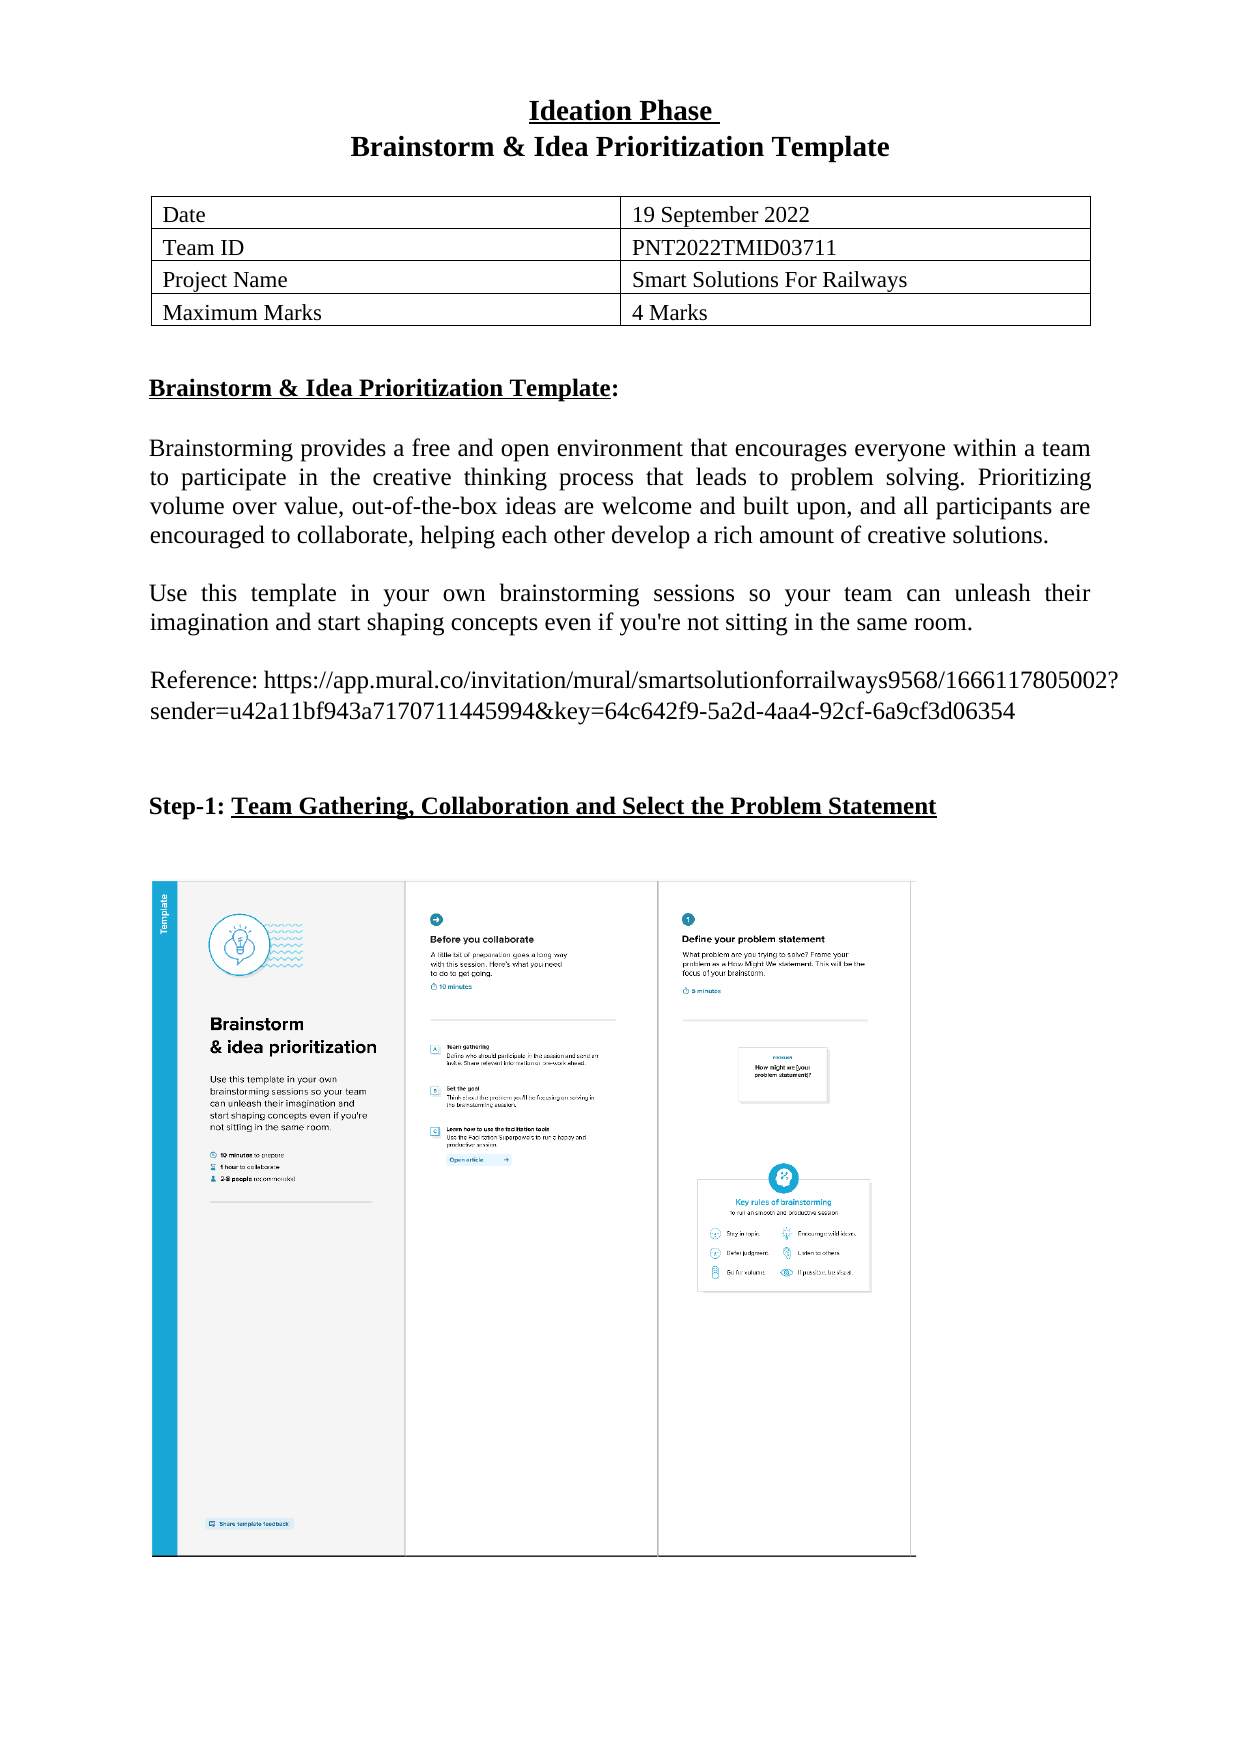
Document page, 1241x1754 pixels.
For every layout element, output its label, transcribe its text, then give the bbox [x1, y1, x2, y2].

table_cell Project Name [152, 261, 620, 293]
table_header 19 September 2022 [621, 197, 1090, 228]
text Use this template in your own brainstorming sessions so your team can unleash their imagination and start shaping concepts even if you're not sitting in the same room. [148, 578, 1092, 636]
text Ideation Phase [150, 93, 1090, 127]
text Brainstorm & Idea Prioritization Template: [148, 373, 1212, 402]
text Brainstorm & Idea Prioritization Template [150, 129, 1090, 163]
table_cell 4 Marks [621, 294, 1090, 325]
table_header Date [152, 197, 620, 228]
text Reference: https://app.mural.co/invitation/mural/smartsolutionforrailways9568/1666117805002?sender=u42a11bf943a7170711445994&key=64c642f9-5a2d-4aa4-92cf-6a9cf3d06354 [150, 665, 1212, 725]
text Brainstorming provides a free and open environment that encourages everyone within a team to participate in the creative thinking process that leads to problem solving. Prioritizing volume over value, out-of-the-box ideas are welcome and built upon, and all participants are encouraged to collaborate, helping each other develop a rich amount of creative solutions. [148, 433, 1092, 548]
text Step-1: Team Gathering, Collaboration and Select the Problem Statement [148, 791, 1212, 820]
table_cell Team ID [152, 229, 620, 260]
table_cell Smart Solutions For Railways [621, 261, 1090, 293]
table_cell Maximum Marks [152, 294, 620, 325]
table_cell PNT2022TMID03711 [621, 229, 1090, 260]
picture [150, 879, 917, 1557]
